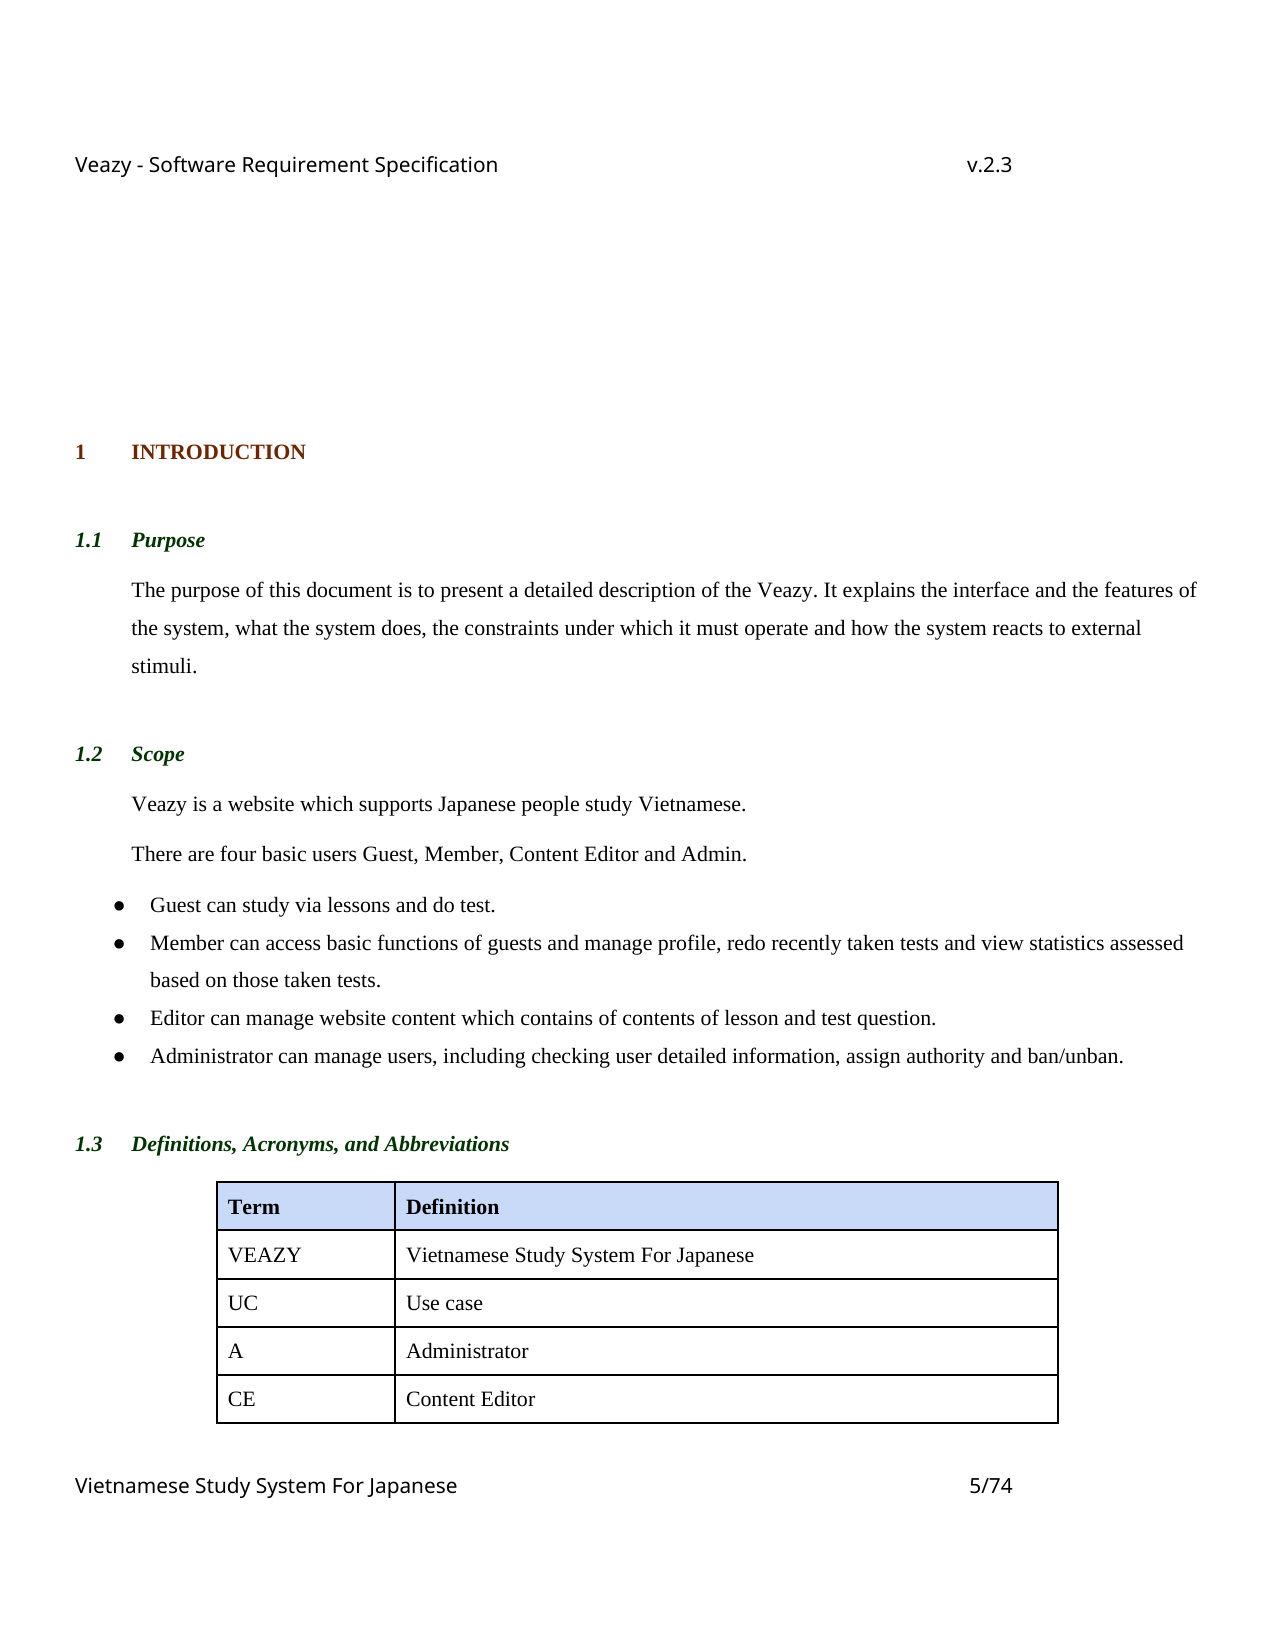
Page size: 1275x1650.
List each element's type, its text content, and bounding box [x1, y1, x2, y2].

table_cell A [218, 1328, 394, 1374]
table_cell Vietnamese Study System For Japanese [396, 1231, 1057, 1277]
list Member can access basic functions of guests and manage profile, redo recently taken tests and view statistics assessed based on those taken tests. [112, 929, 1200, 992]
list Administrator can manage users, including checking user detailed information, assign authority and ban/unban. [112, 1043, 1200, 1068]
subtitle Scope [75, 741, 1200, 766]
subtitle Definitions, Acronyms, and Abbreviations [75, 1131, 1200, 1156]
table_header Term [218, 1183, 394, 1229]
text The purpose of this document is to present a detailed description of the Veazy. It explains the interface and the features of the system, what the system does, the constraints under which it must operate and how the system reacts to external stimuli. [131, 577, 1200, 678]
subtitle INTRODUCTION [75, 439, 1200, 464]
table_cell Administrator [396, 1328, 1057, 1374]
table_cell VEAZY [218, 1231, 394, 1277]
subtitle Purpose [75, 527, 1200, 552]
table_cell Use case [396, 1280, 1057, 1326]
text There are four basic users Guest, Member, Content Editor and Admin. [131, 841, 1200, 866]
table_cell UC [218, 1280, 394, 1326]
table_header Definition [396, 1183, 1057, 1229]
table_cell Content Editor [396, 1376, 1057, 1422]
list Editor can manage website content which contains of contents of lesson and test question. [112, 1005, 1200, 1030]
text Veazy is a website which supports Japanese people study Vietnamese. [131, 791, 1200, 816]
table_cell CE [218, 1376, 394, 1422]
list Guest can study via lessons and do test. [112, 891, 1200, 917]
